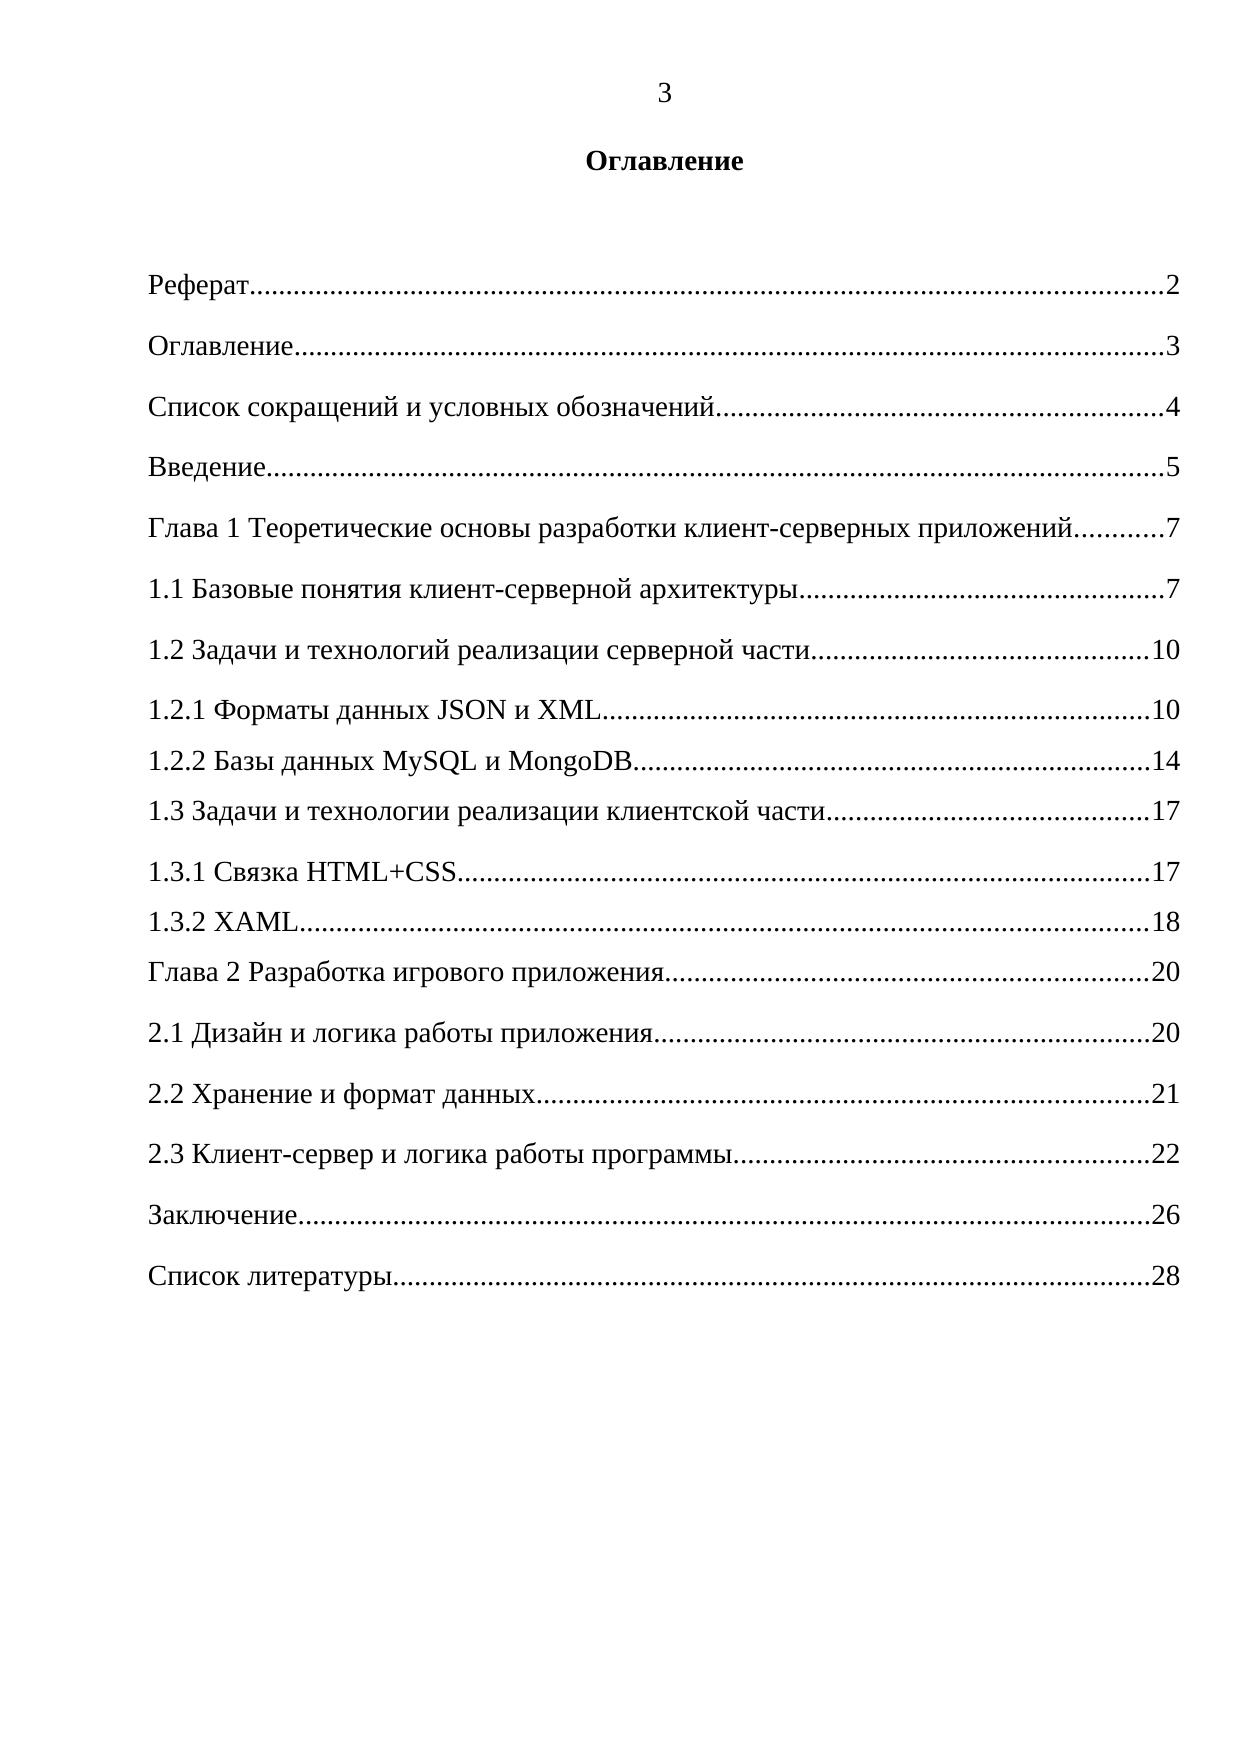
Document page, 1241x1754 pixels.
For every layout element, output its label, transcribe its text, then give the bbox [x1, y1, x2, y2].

subtitle Оглавление [148, 143, 1181, 177]
